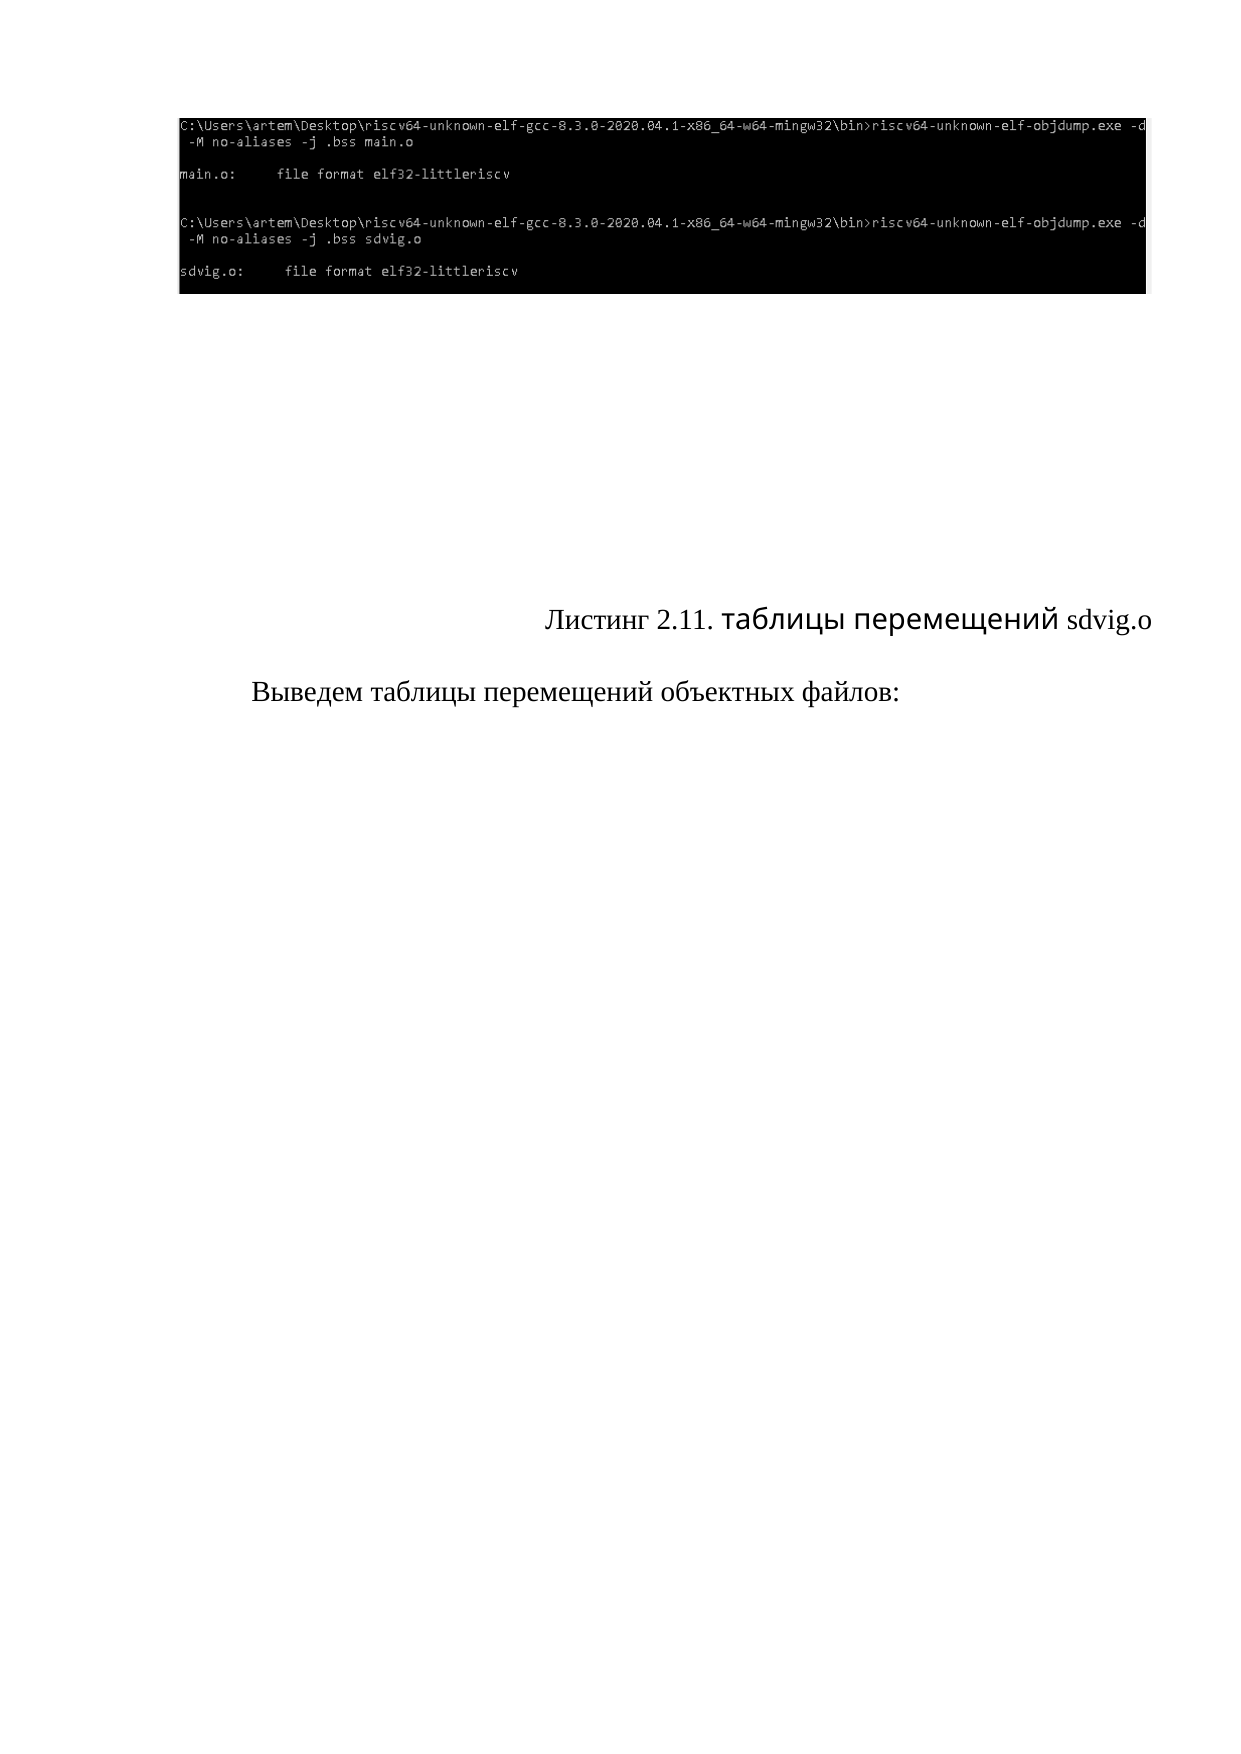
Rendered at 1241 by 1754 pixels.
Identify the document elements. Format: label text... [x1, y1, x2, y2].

text Листинг 2.11. таблицы перемещений sdvig.o [177, 598, 1152, 638]
picture [177, 118, 1152, 294]
text Выведем таблицы перемещений объектных файлов: [177, 674, 1152, 708]
